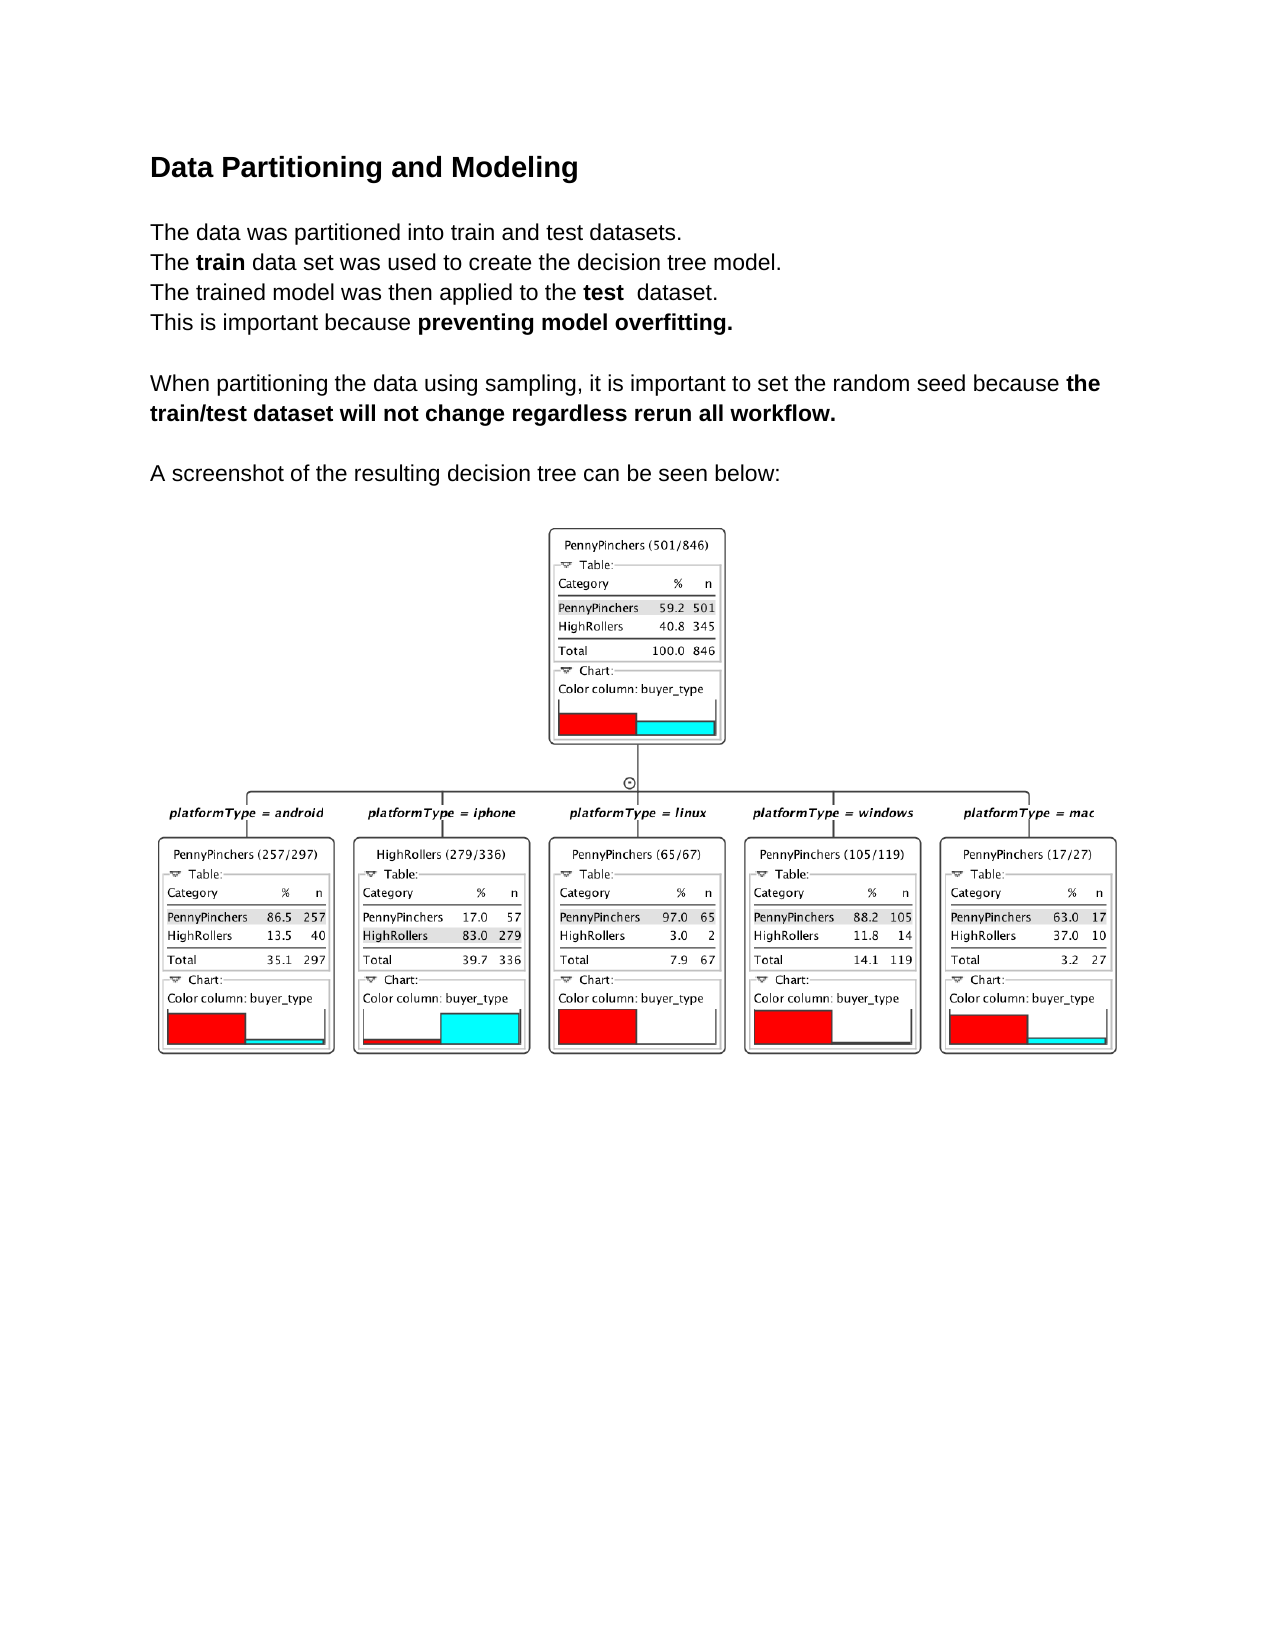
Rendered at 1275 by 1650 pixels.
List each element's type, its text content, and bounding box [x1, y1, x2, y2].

text When partitioning the data using sampling, it is important to set the random seed because the train/test dataset will not change regardless rerun all workflow. [150, 370, 1125, 426]
text The train data set was used to create the decision tree model. [150, 249, 1125, 275]
text The data was partitioned into train and test datasets. [150, 219, 1125, 245]
text Data Partitioning and Modeling [150, 150, 1125, 183]
text The trained model was then applied to the test dataset. [150, 279, 1125, 306]
text This is important because preventing model overfitting. [150, 309, 1125, 336]
text A screenshot of the resulting decision tree can be seen below: [150, 460, 1125, 487]
picture [150, 520, 1125, 1071]
